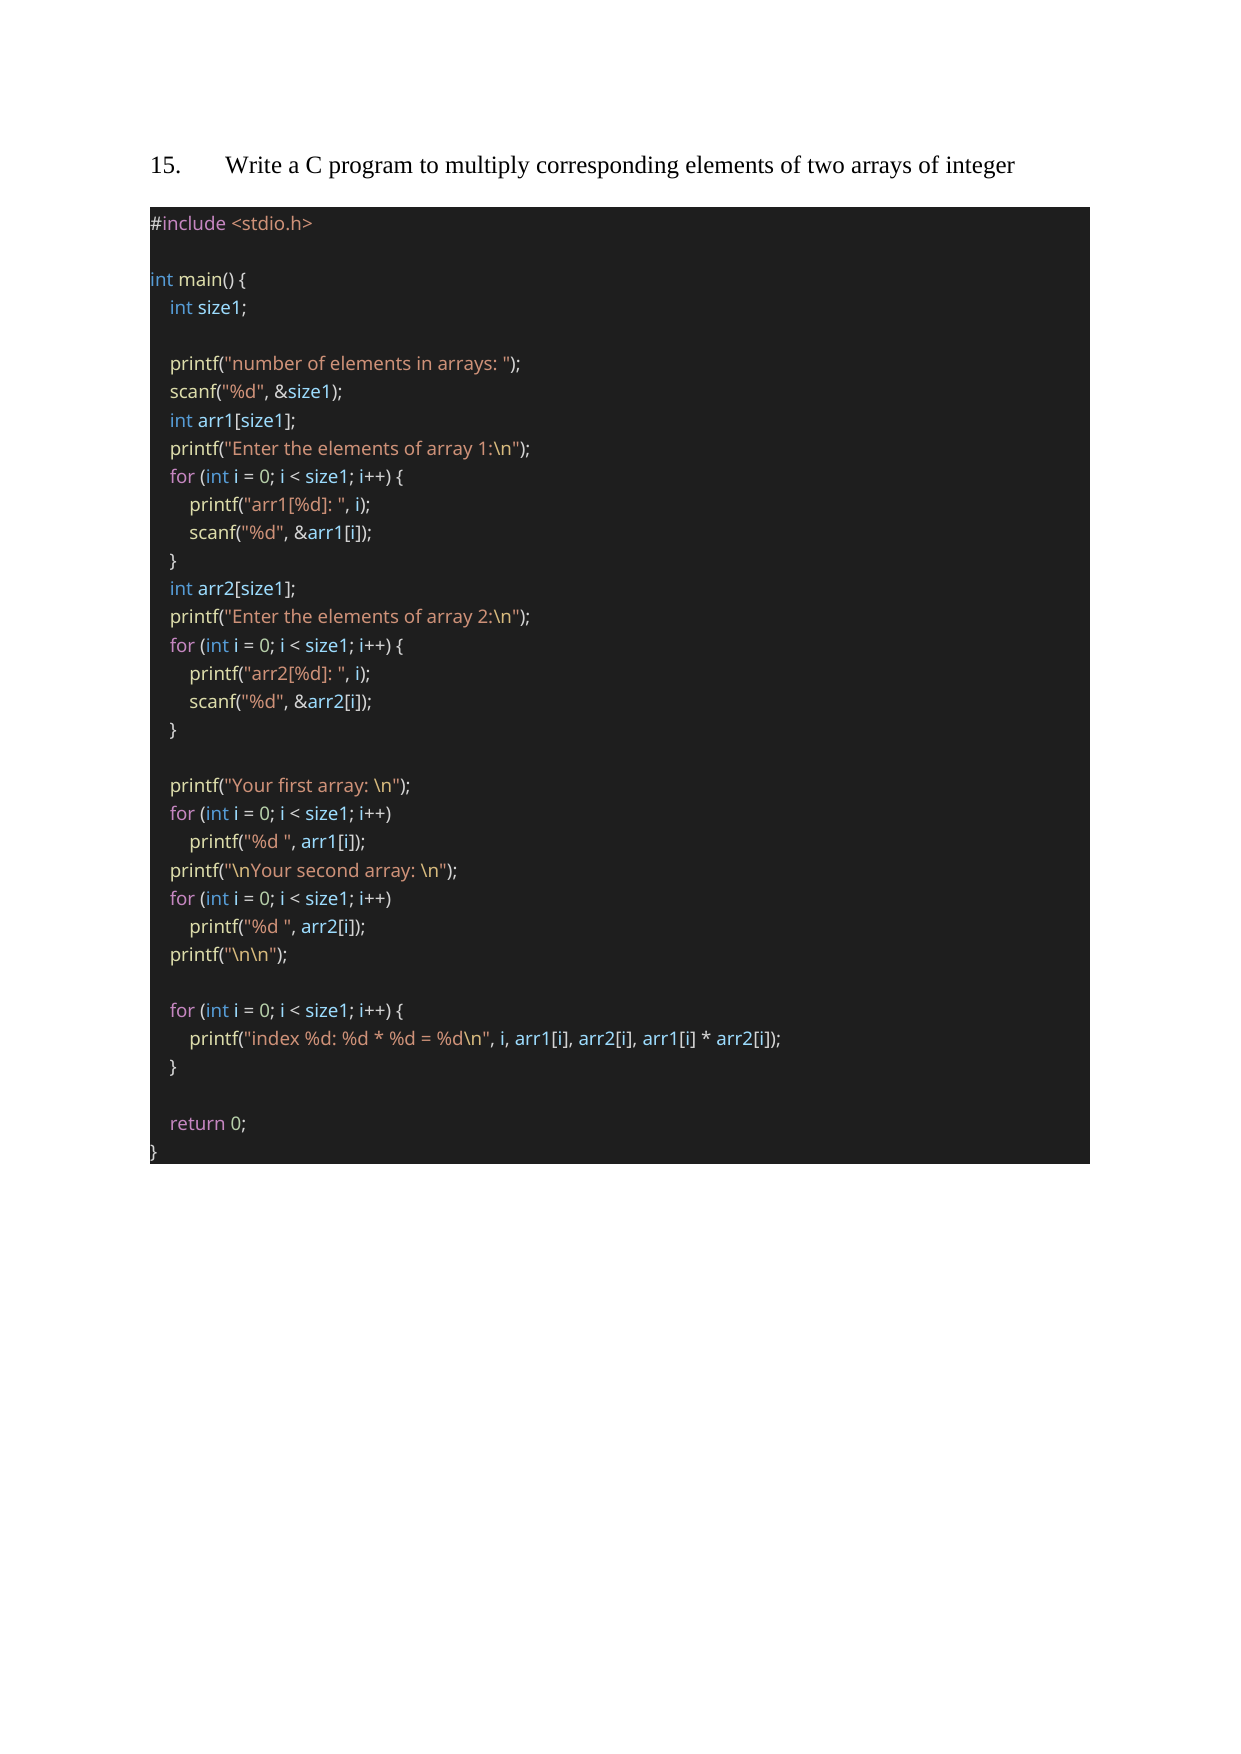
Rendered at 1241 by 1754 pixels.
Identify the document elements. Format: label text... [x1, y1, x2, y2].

text } [150, 545, 1090, 573]
text printf("Your first array: \n"); [150, 770, 1090, 798]
text printf("number of elements in arrays: "); [150, 348, 1090, 376]
text } [150, 1051, 1090, 1079]
text for (int i = 0; i < size1; i++) [150, 882, 1090, 911]
text 15. Write a C program to multiply corresponding elements of two arrays of integer [150, 150, 1090, 179]
text printf("index %d: %d * %d = %d\n", i, arr1[i], arr2[i], arr1[i] * arr2[i]); [150, 1023, 1090, 1051]
text for (int i = 0; i < size1; i++) [150, 798, 1090, 826]
text printf("\n\n"); [150, 939, 1090, 967]
text for (int i = 0; i < size1; i++) { [150, 995, 1090, 1023]
text } [150, 714, 1090, 742]
text scanf("%d", &arr2[i]); [150, 686, 1090, 714]
text scanf("%d", &size1); [150, 376, 1090, 404]
text printf("%d ", arr2[i]); [150, 911, 1090, 939]
text printf("arr1[%d]: ", i); [150, 489, 1090, 517]
text } [150, 1136, 1090, 1164]
text printf("\nYour second array: \n"); [150, 854, 1090, 882]
text for (int i = 0; i < size1; i++) { [150, 629, 1090, 657]
text scanf("%d", &arr1[i]); [150, 517, 1090, 545]
text printf("arr2[%d]: ", i); [150, 657, 1090, 686]
text return 0; [150, 1107, 1090, 1136]
text printf("%d ", arr1[i]); [150, 826, 1090, 854]
text for (int i = 0; i < size1; i++) { [150, 461, 1090, 489]
text printf("Enter the elements of array 2:\n"); [150, 601, 1090, 629]
text printf("Enter the elements of array 1:\n"); [150, 432, 1090, 461]
text int arr1[size1]; [150, 404, 1090, 432]
text #include <stdio.h> [150, 207, 1090, 236]
text int size1; [150, 292, 1090, 320]
text int main() { [150, 264, 1090, 292]
text int arr2[size1]; [150, 573, 1090, 601]
